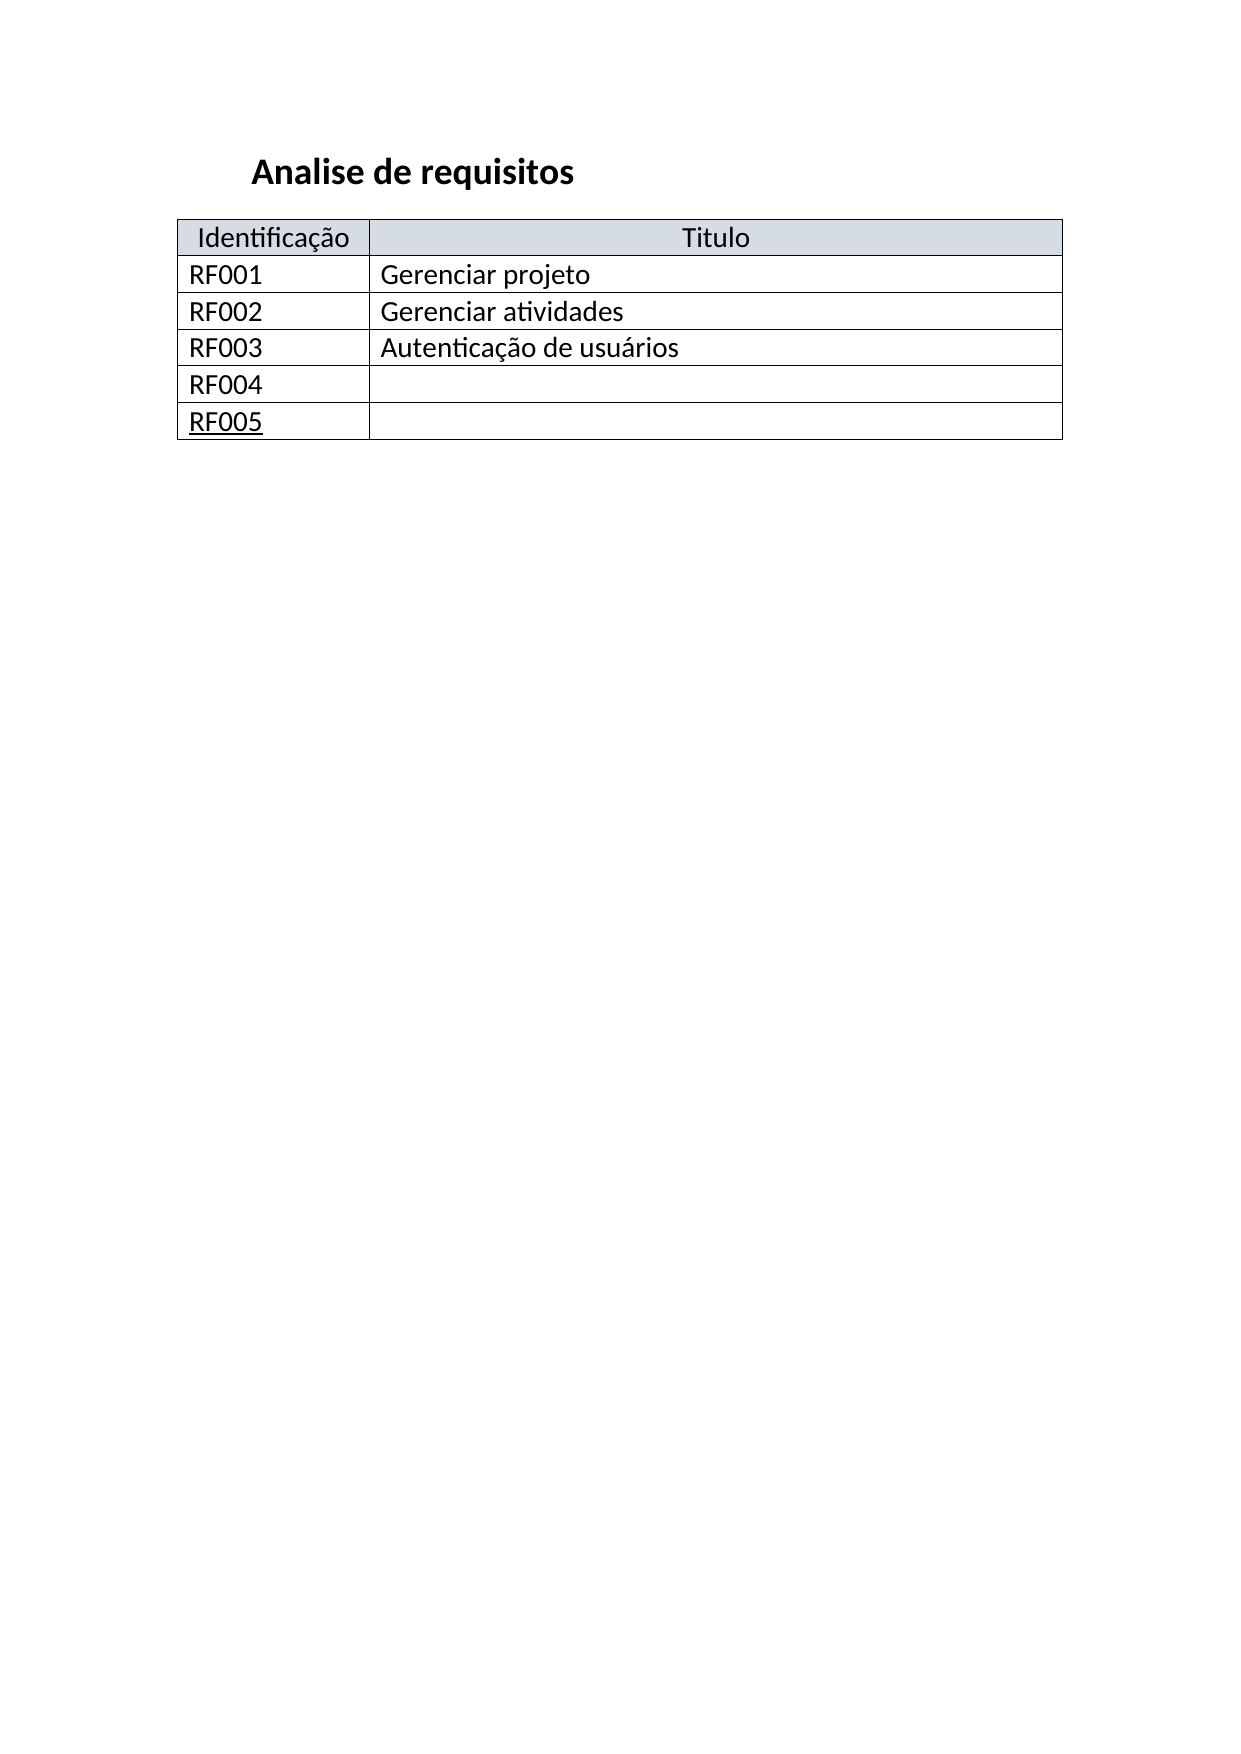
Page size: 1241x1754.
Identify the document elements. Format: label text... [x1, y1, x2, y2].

table_cell RF003 [178, 330, 369, 365]
table_cell Gerenciar atividades [370, 293, 1062, 328]
table_cell RF002 [178, 293, 369, 328]
table_cell [370, 366, 1062, 402]
table_cell RF005 [178, 403, 369, 438]
table_header Identificação [178, 220, 369, 255]
table_header Titulo [370, 220, 1062, 255]
table_cell Autenticação de usuários [370, 330, 1062, 365]
text Analise de requisitos [177, 148, 1063, 193]
table_cell RF001 [178, 256, 369, 292]
table_cell RF004 [178, 366, 369, 402]
table_cell Gerenciar projeto [370, 256, 1062, 292]
table_cell [370, 403, 1062, 438]
